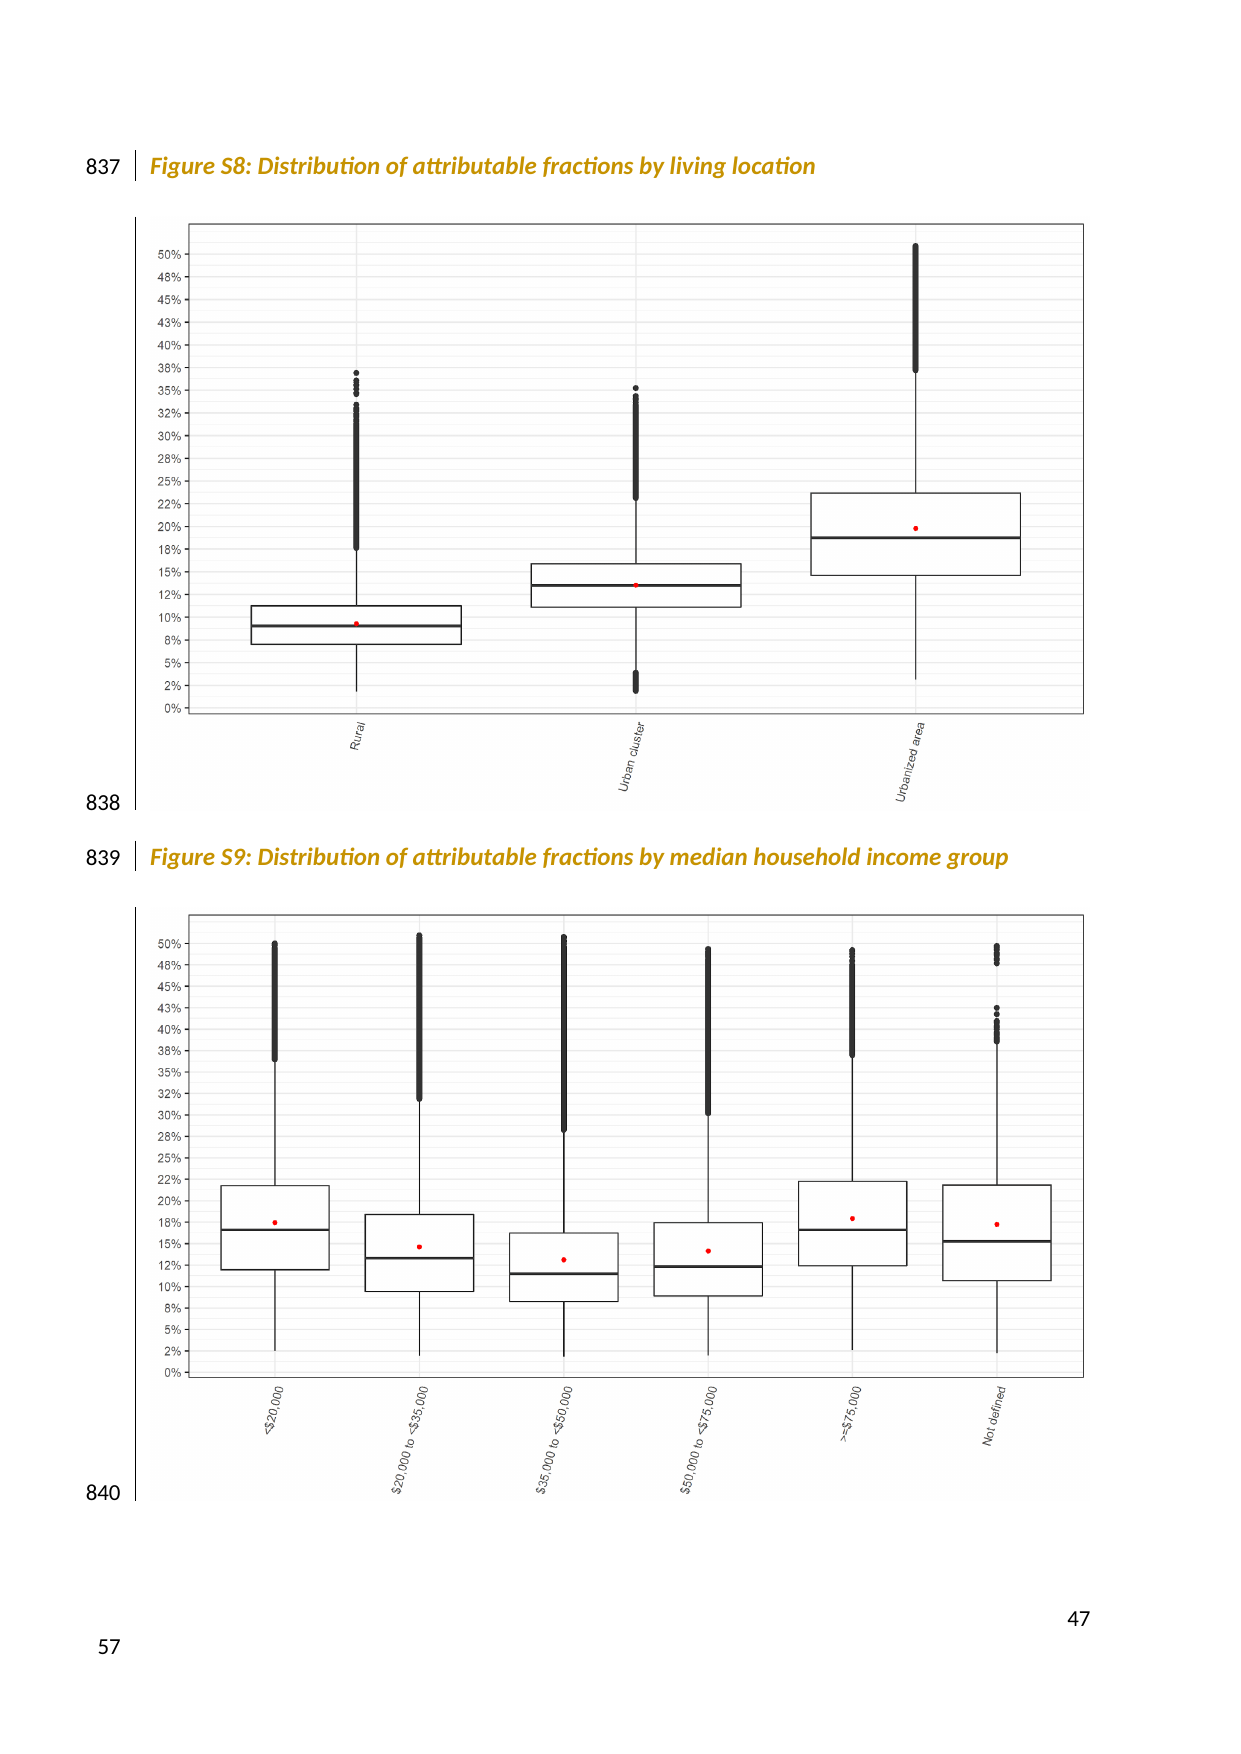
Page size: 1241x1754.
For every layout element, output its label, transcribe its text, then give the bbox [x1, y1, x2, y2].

text Figure S8: Distribution of attributable fractions by living location [150, 150, 1090, 181]
text Figure S9: Distribution of attributable fractions by median household income group [150, 841, 1090, 871]
picture [150, 216, 1091, 811]
picture [150, 907, 1091, 1501]
